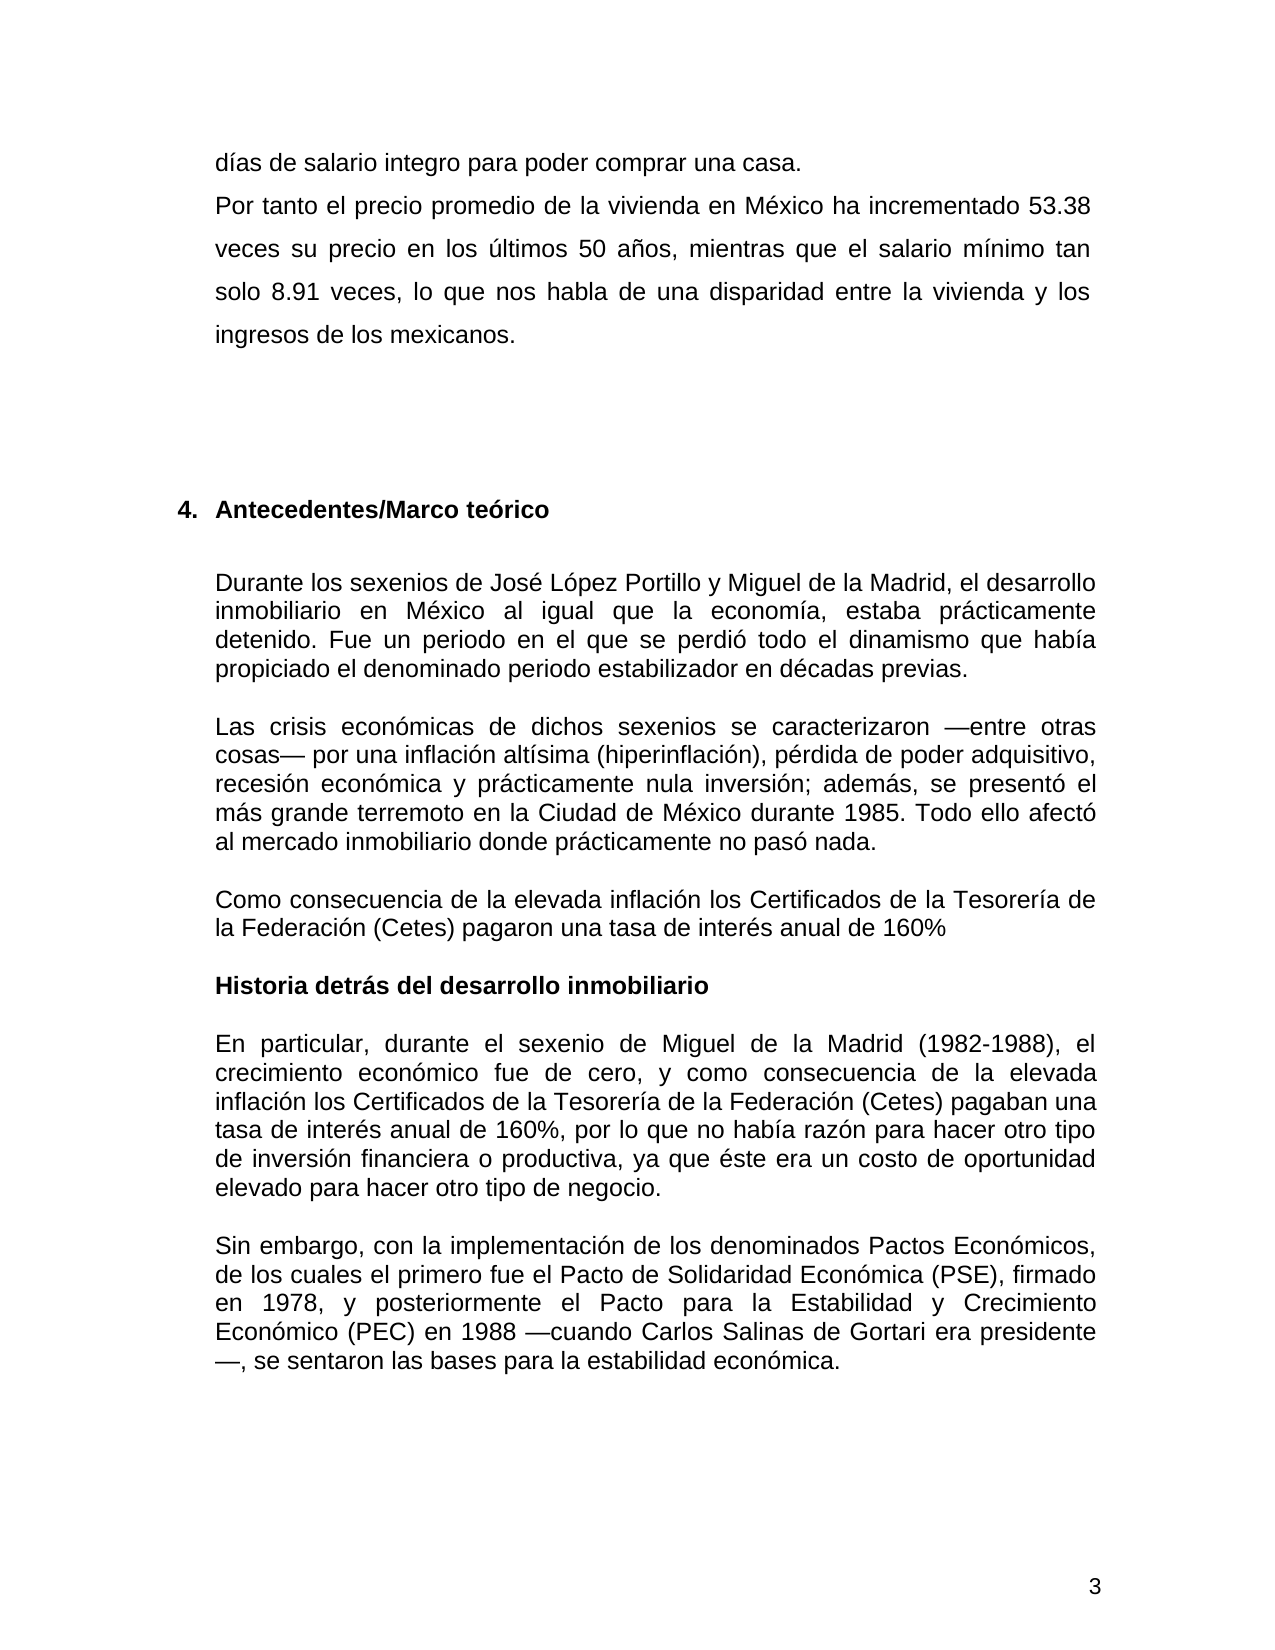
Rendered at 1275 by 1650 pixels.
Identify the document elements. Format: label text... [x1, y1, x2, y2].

text En particular, durante el sexenio de Miguel de la Madrid (1982-1988), el crecimiento económico fue de cero, y como consecuencia de la elevada inflación los Certificados de la Tesorería de la Federación (Cetes) pagaban una tasa de interés anual de 160%, por lo que no había razón para hacer otro tipo de inversión financiera o productiva, ya que éste era un costo de oportunidad elevado para hacer otro tipo de negocio. [215, 1029, 1098, 1202]
text Historia detrás del desarrollo inmobiliario [215, 971, 1098, 1000]
list Antecedentes/Marco teórico [177, 495, 1093, 524]
text Sin embargo, con la implementación de los denominados Pactos Económicos, de los cuales el primero fue el Pacto de Solidaridad Económica (PSE), firmado en 1978, y posteriormente el Pacto para la Estabilidad y Crecimiento Económico (PEC) en 1988 —cuando Carlos Salinas de Gortari era presidente—, se sentaron las bases para la estabilidad económica. [215, 1231, 1098, 1374]
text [215, 148, 1093, 176]
text Por tanto el precio promedio de la vivienda en México ha incrementado 53.38 veces su precio en los últimos 50 años, mientras que el salario mínimo tan solo 8.91 veces, lo que nos habla de una disparidad entre la vivienda y los ingresos de los mexicanos. [215, 191, 1093, 349]
text Como consecuencia de la elevada inflación los Certificados de la Tesorería de la Federación (Cetes) pagaron una tasa de interés anual de 160% [215, 884, 1098, 942]
text Las crisis económicas de dichos sexenios se caracterizaron —entre otras cosas— por una inflación altísima (hiperinflación), pérdida de poder adquisitivo, recesión económica y prácticamente nula inversión; además, se presentó el más grande terremoto en la Ciudad de México durante 1985. Todo ello afectó al mercado inmobiliario donde prácticamente no pasó nada. [215, 712, 1098, 855]
text Durante los sexenios de José López Portillo y Miguel de la Madrid, el desarrollo inmobiliario en México al igual que la economía, estaba prácticamente detenido. Fue un periodo en el que se perdió todo el dinamismo que había propiciado el denominado periodo estabilizador en décadas previas. [215, 567, 1098, 682]
